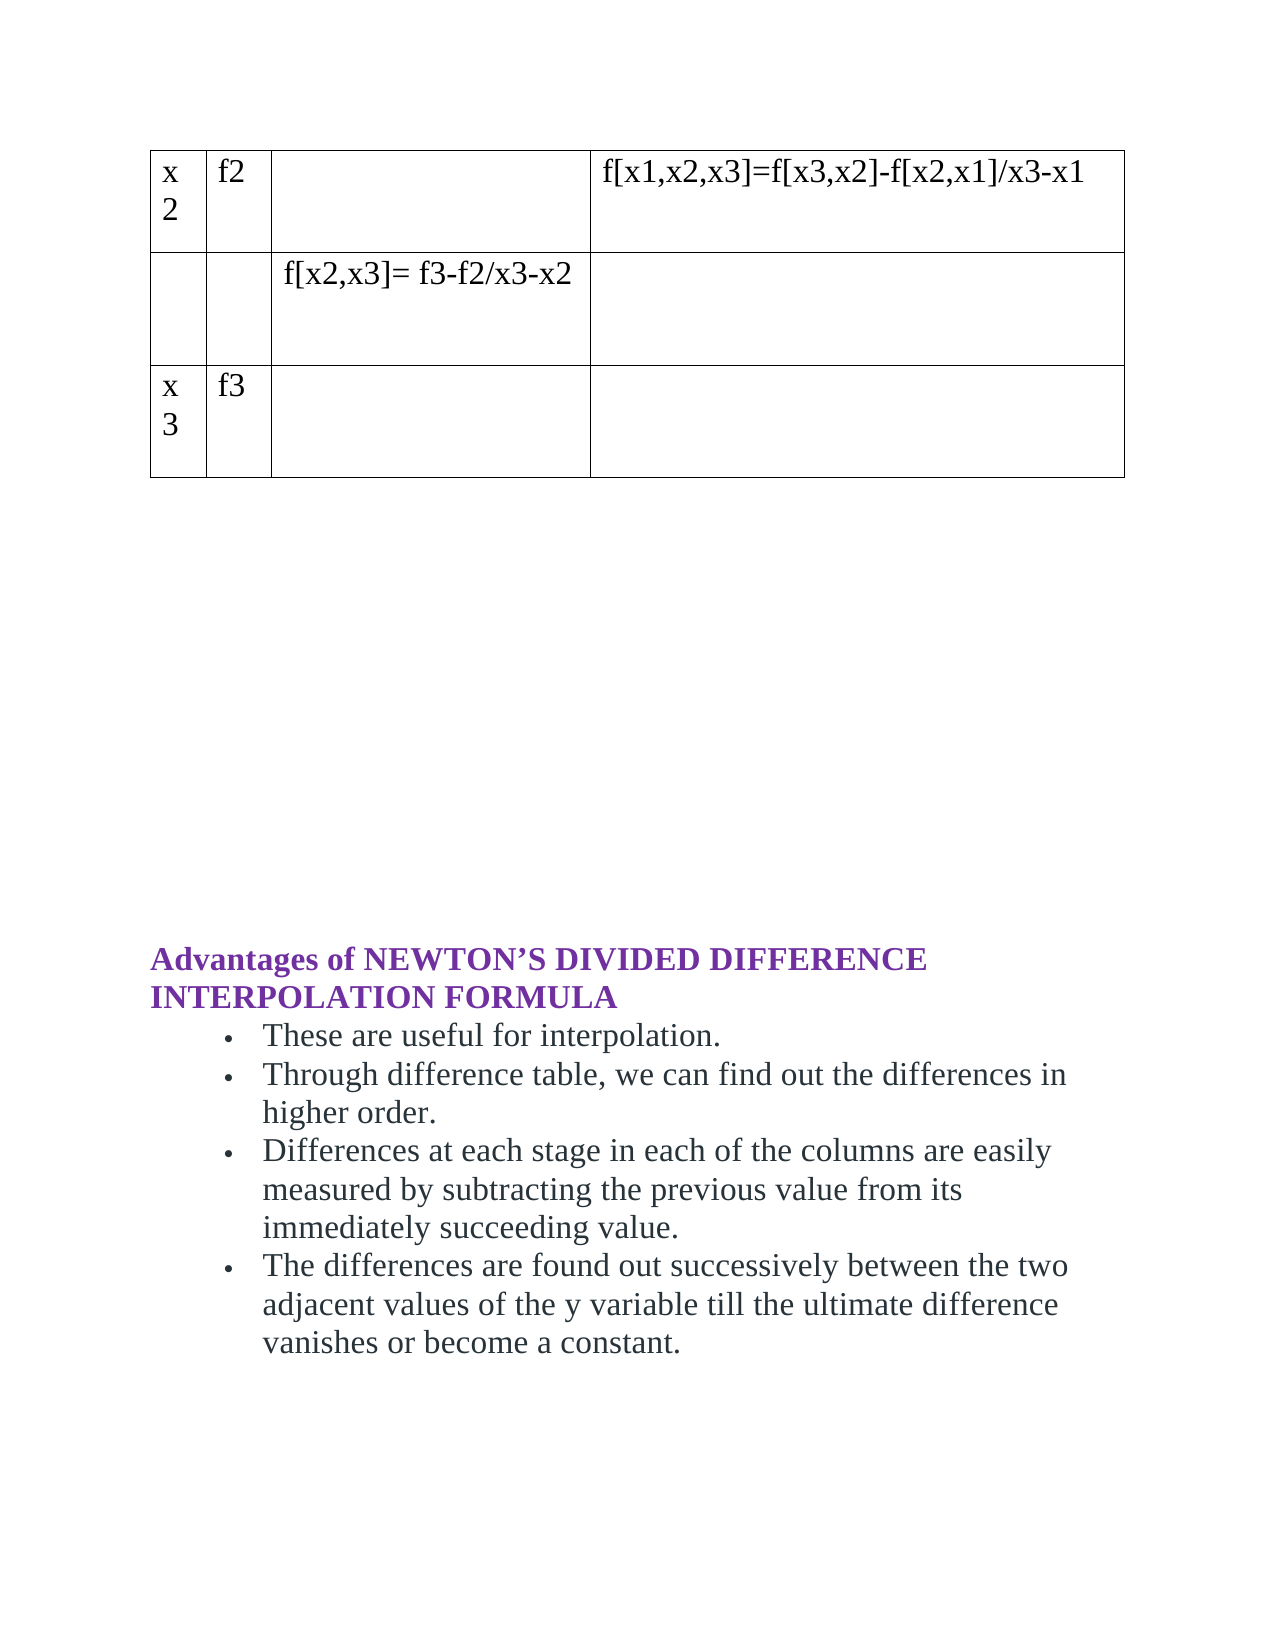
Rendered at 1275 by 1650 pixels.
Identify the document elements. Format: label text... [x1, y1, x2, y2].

list Differences at each stage in each of the columns are easily measured by subtracting the previous value from its immediately succeeding value. [225, 1131, 1125, 1246]
table_cell [272, 366, 590, 477]
table_cell [151, 253, 206, 364]
list These are useful for interpolation. [225, 1016, 1125, 1054]
table_cell [591, 253, 1124, 364]
table_cell x2 [151, 151, 206, 252]
table_cell x3 [151, 366, 206, 477]
table_cell [591, 366, 1124, 477]
table_cell f2 [207, 151, 271, 252]
table_cell f3 [207, 366, 271, 477]
table_cell [207, 253, 271, 364]
table_cell f[x1,x2,x3]=f[x3,x2]-f[x2,x1]/x3-x1 [591, 151, 1124, 252]
table_cell [272, 151, 590, 252]
list The differences are found out successively between the two adjacent values of the y variable till the ultimate difference vanishes or become a constant. [225, 1246, 1125, 1361]
table_cell f[x2,x3]= f3-f2/x3-x2 [272, 253, 590, 364]
list Through difference table, we can find out the differences in higher order. [225, 1054, 1125, 1131]
text Advantages of NEWTON’S DIVIDED DIFFERENCE INTERPOLATION FORMULA [150, 939, 1125, 1016]
